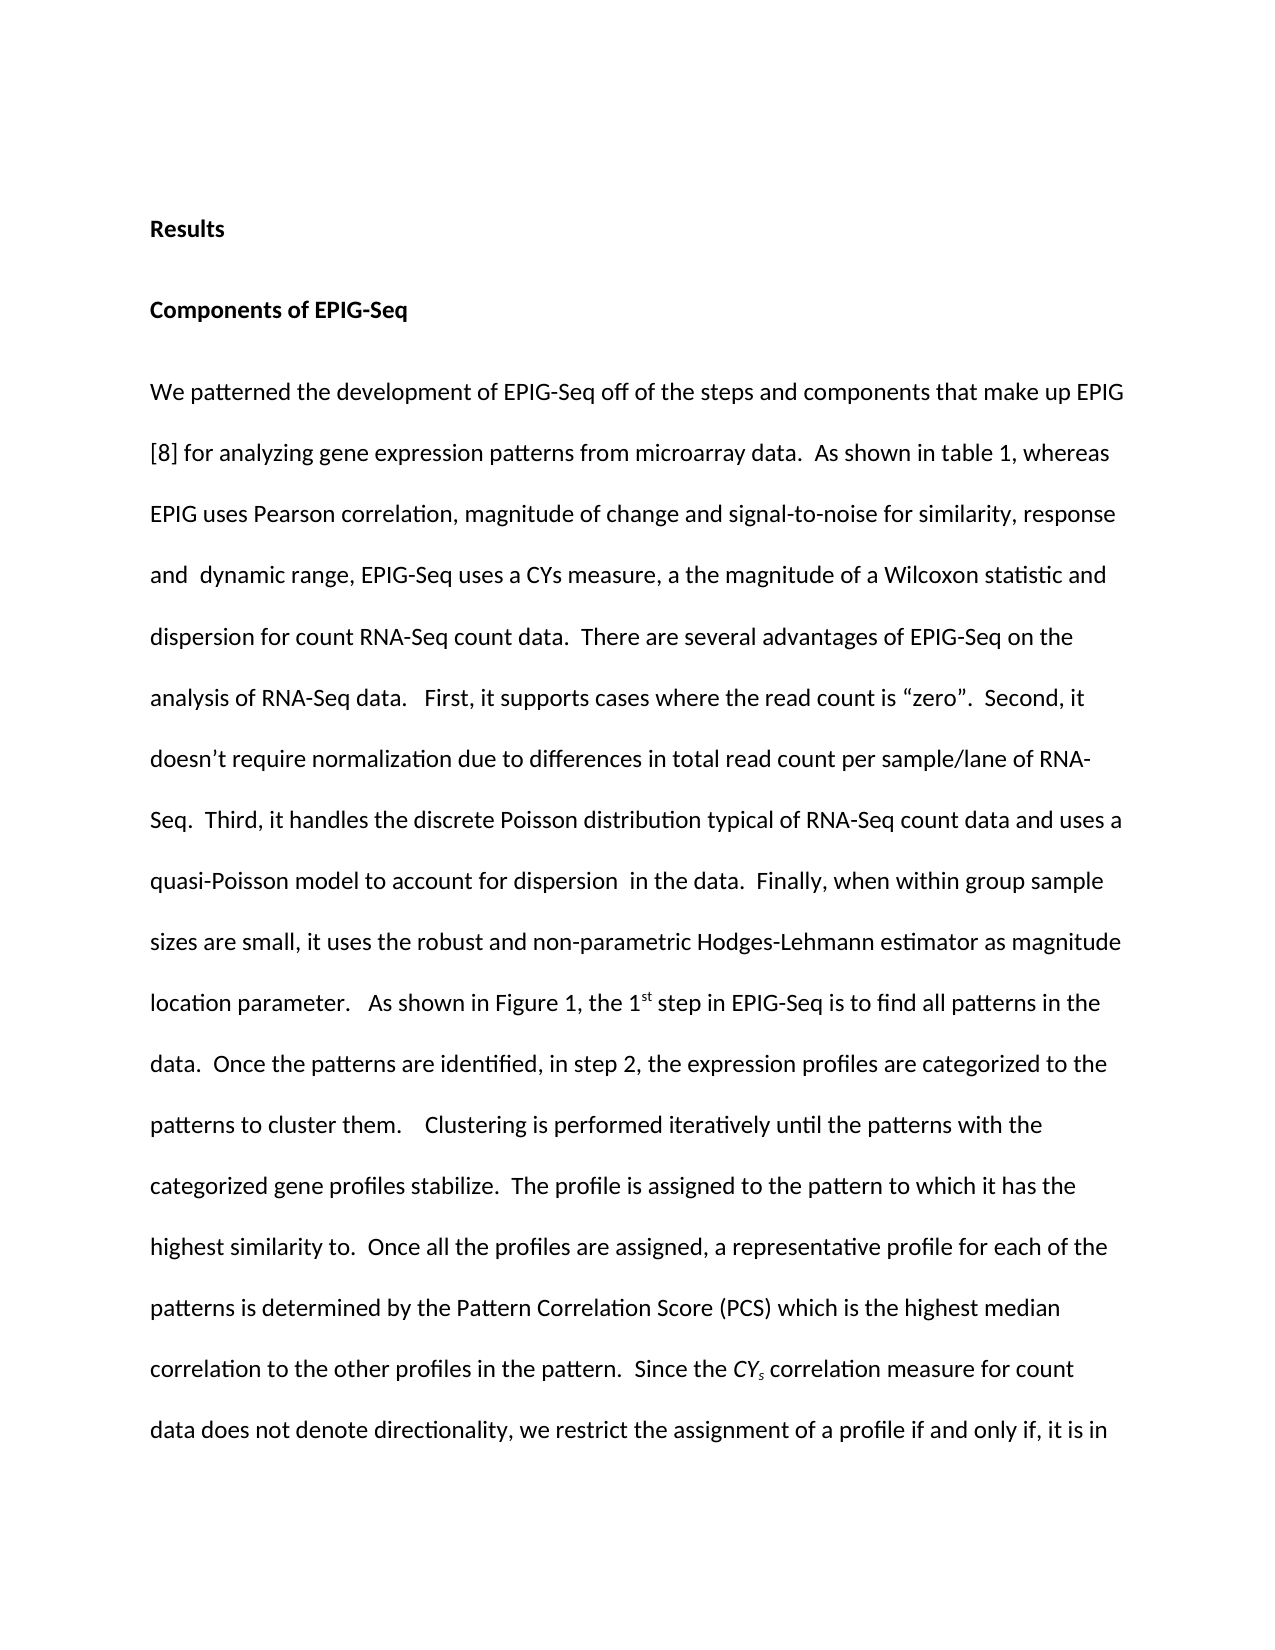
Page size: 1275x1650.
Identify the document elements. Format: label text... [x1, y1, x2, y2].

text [150, 377, 1125, 1445]
text Components of EPIG-Seq [150, 295, 1125, 325]
text Results [150, 213, 1125, 243]
